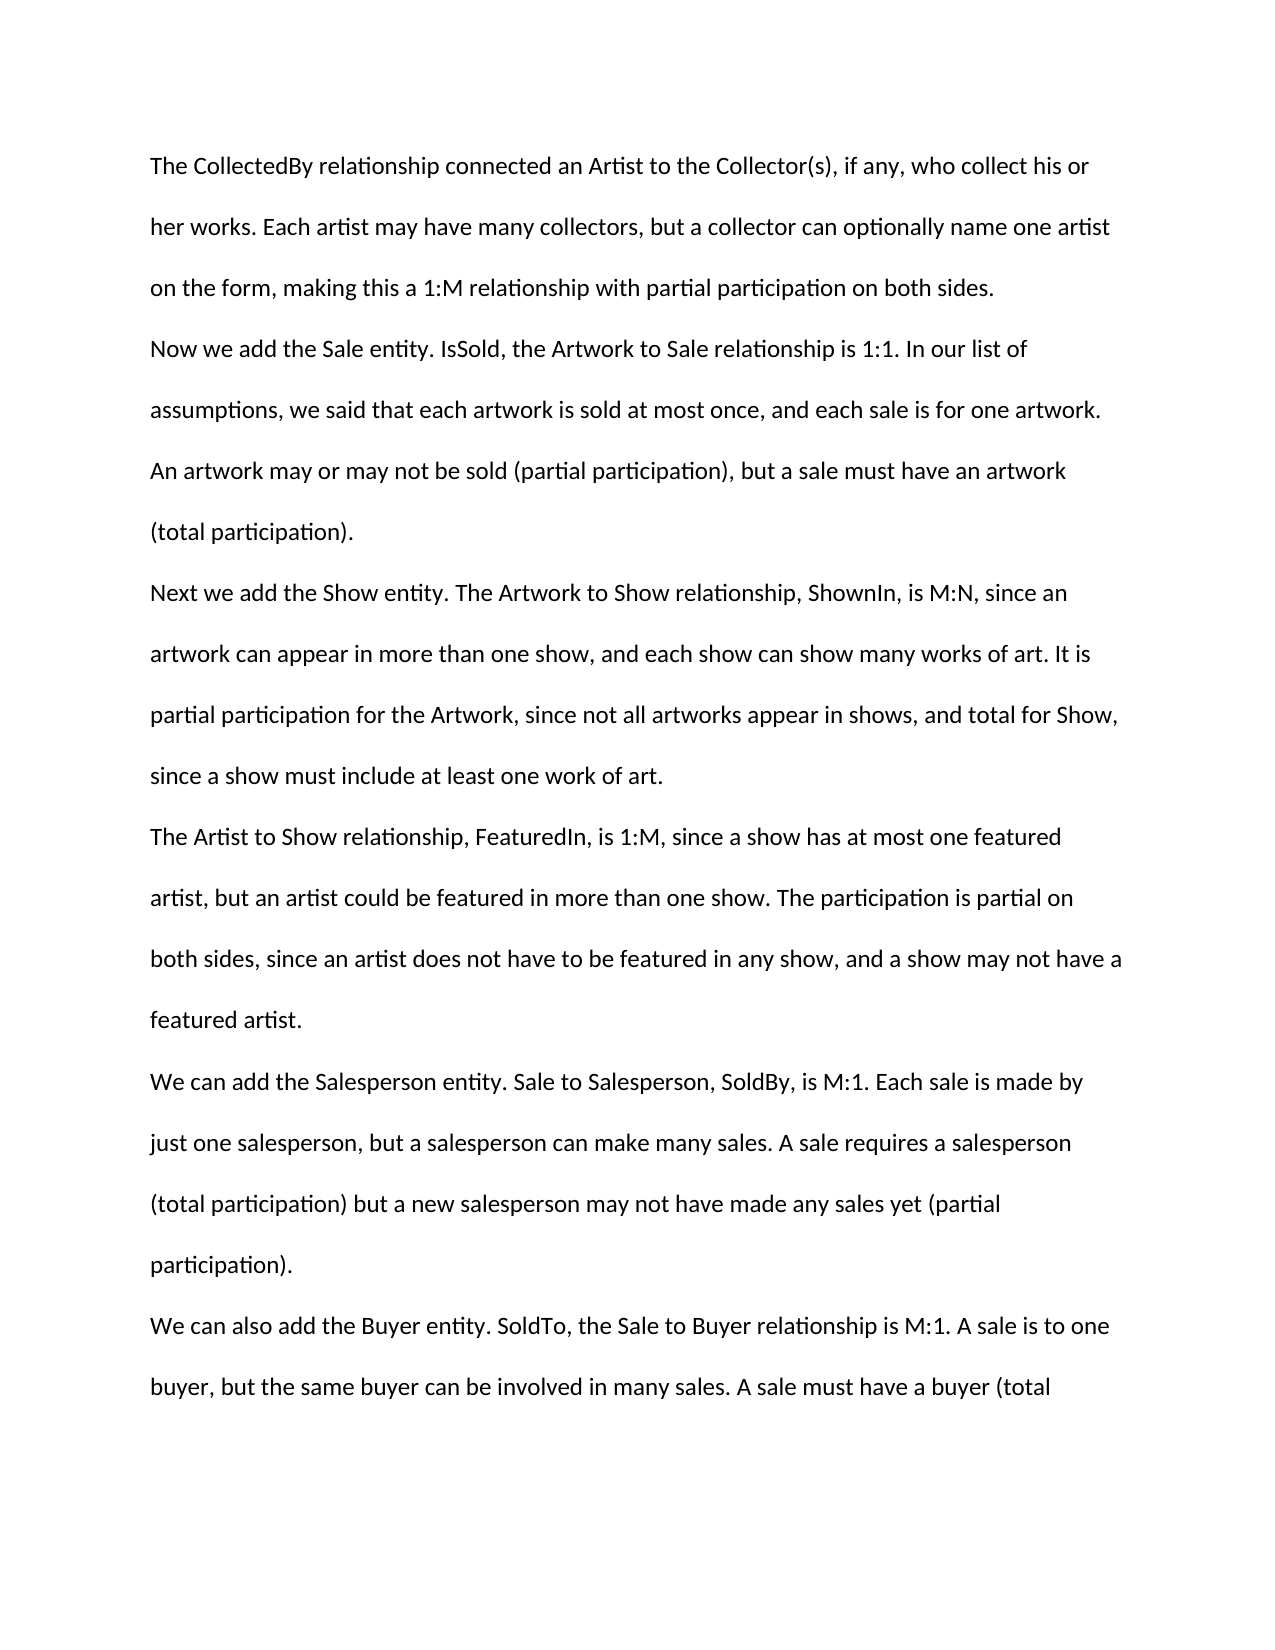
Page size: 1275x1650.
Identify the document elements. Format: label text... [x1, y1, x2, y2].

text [150, 1310, 1125, 1401]
text Next we add the Show entity. The Artwork to Show relationship, ShownIn, is M:N, since an artwork can appear in more than one show, and each show can show many works of art. It is partial participation for the Artwork, since not all artworks appear in shows, and total for Show, since a show must include at least one work of art. [150, 577, 1125, 791]
text Now we add the entity. IsSold, the Artwork to relationship is 1:1. In our list of assumptions, we said that each artwork is sold at most once, and each sale is for one artwork. An artwork may or may not be sold (partial participation), but a sale must have an artwork (total participation). [150, 333, 1125, 547]
text The CollectedBy relationship connected an Artist to the Collector(s), if any, who collect his or her works. Each artist may have many collectors, but a collector can optionally name one artist on the form, making this a 1:M relationship with partial participation on both sides. [150, 150, 1125, 303]
text The Artist to Show relationship, FeaturedIn, is 1:M, since a show has at most one featured artist, but an artist could be featured in more than one show. The participation is partial on both sides, since an artist does not have to be featured in any show, and a show may not have a featured artist. [150, 821, 1125, 1035]
text We can add the Salesperson entity. to Salesperson, SoldBy, is M:1. Each sale is made by just one salesperson, but a salesperson can make many sales. A sale requires a salesperson (total participation) but a new salesperson may not have made any sales yet (partial participation). [150, 1066, 1125, 1279]
